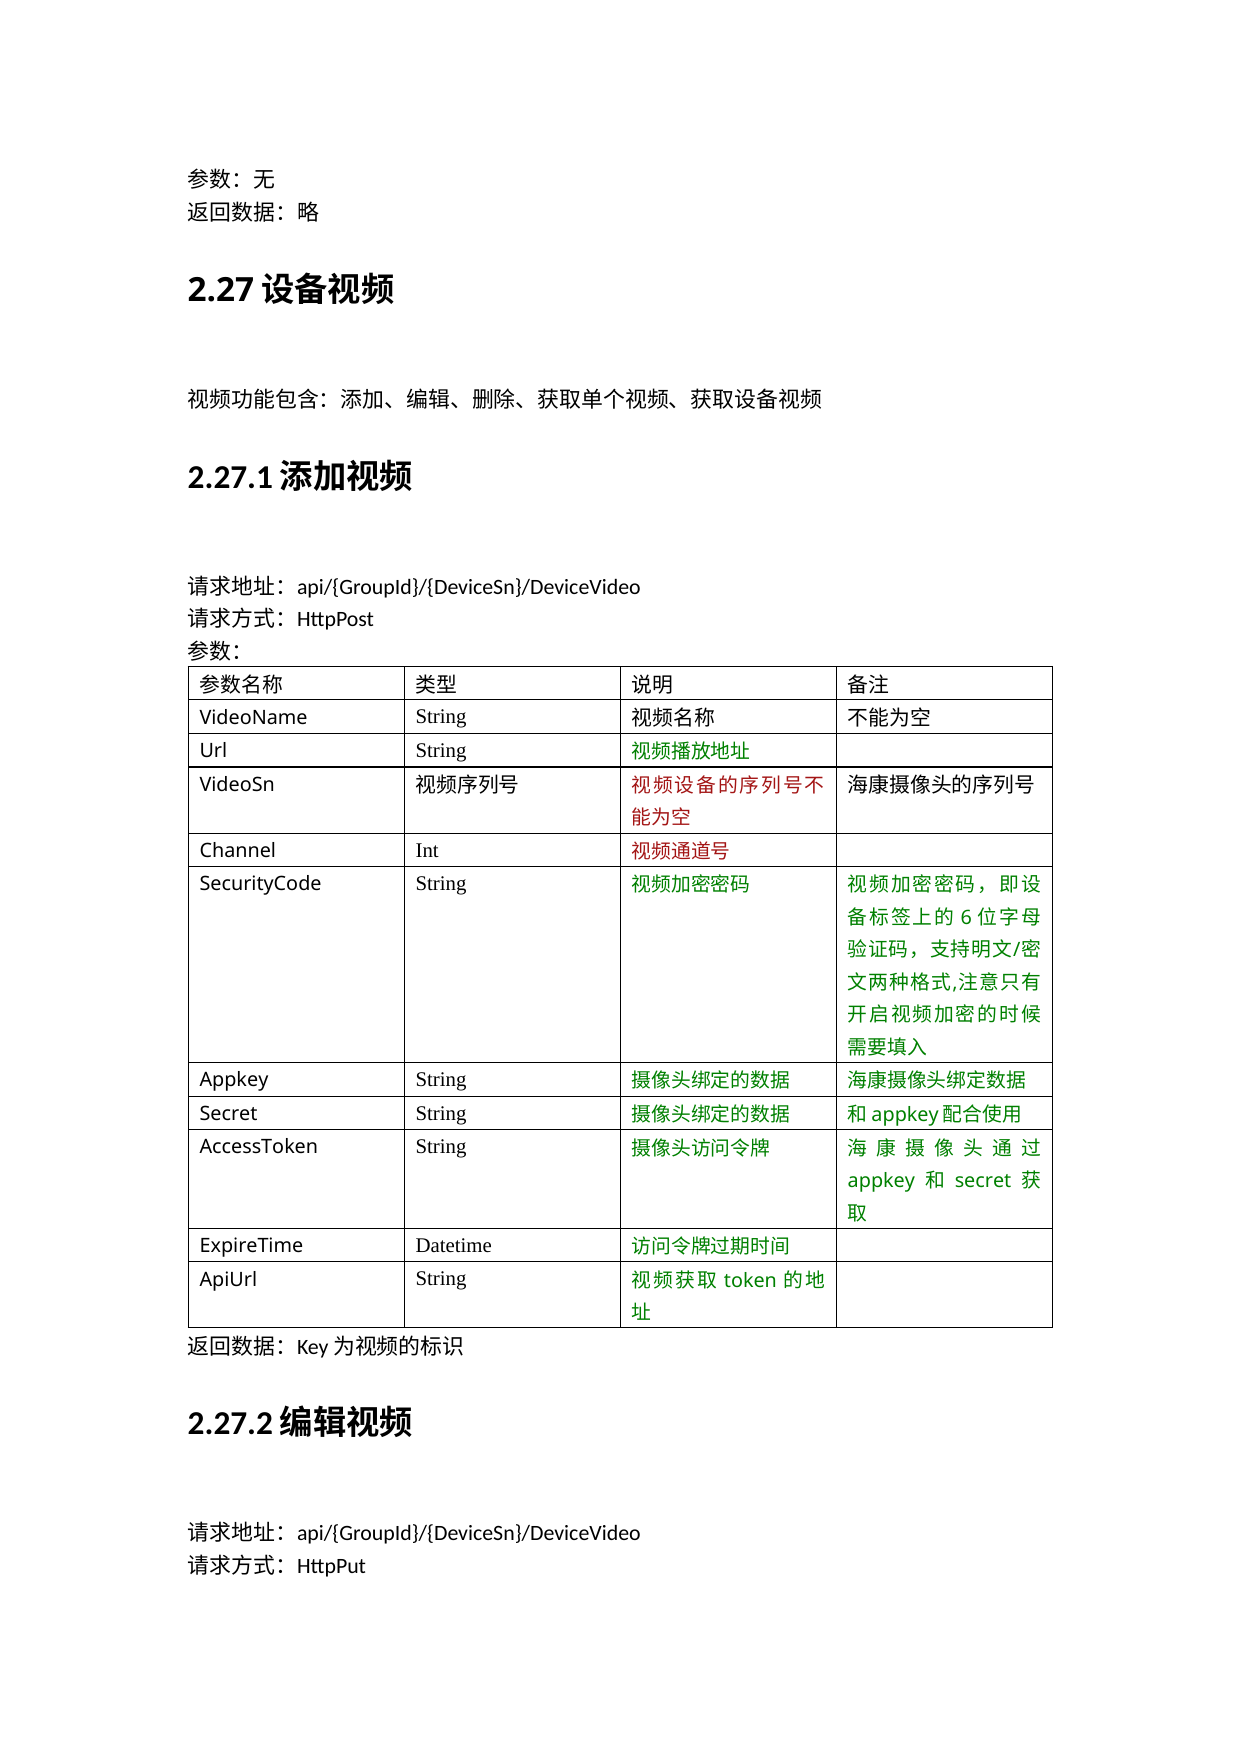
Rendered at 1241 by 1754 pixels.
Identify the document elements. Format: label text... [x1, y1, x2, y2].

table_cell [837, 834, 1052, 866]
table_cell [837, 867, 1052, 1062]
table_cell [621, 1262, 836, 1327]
text 请求方式：HttpPut [187, 1547, 1053, 1580]
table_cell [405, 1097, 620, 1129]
text 参数：无 [187, 162, 1053, 194]
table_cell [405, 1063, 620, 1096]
subtitle 2.27设备视频 [187, 254, 1053, 319]
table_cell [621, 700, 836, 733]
text 返回数据：Key为视频的标识 [187, 1328, 1053, 1361]
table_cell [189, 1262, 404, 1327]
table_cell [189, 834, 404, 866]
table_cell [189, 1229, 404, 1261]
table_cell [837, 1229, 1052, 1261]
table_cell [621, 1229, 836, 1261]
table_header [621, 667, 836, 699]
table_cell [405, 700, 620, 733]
text 请求地址：api/{GroupId}/{DeviceSn}/DeviceVideo [187, 1515, 1053, 1547]
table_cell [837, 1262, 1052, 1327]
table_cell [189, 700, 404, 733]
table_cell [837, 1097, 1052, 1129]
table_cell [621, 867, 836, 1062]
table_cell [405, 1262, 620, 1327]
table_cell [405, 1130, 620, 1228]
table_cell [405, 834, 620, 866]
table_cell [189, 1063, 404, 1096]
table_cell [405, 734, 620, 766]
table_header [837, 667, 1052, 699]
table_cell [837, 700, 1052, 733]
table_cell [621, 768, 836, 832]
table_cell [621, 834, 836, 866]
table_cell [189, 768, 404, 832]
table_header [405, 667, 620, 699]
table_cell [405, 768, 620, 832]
subtitle 2.27.1添加视频 [187, 441, 1053, 506]
text 视频功能包含：添加、编辑、删除、获取单个视频、获取设备视频 [187, 381, 1053, 414]
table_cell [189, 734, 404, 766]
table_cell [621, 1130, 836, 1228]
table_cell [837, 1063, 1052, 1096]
text 请求方式：HttpPost [187, 601, 1053, 633]
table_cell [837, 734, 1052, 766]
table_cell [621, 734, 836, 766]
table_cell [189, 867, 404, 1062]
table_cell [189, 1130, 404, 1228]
text 返回数据：略 [187, 194, 1053, 227]
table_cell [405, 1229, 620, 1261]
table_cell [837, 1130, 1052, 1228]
text 请求地址：api/{GroupId}/{DeviceSn}/DeviceVideo [187, 568, 1053, 601]
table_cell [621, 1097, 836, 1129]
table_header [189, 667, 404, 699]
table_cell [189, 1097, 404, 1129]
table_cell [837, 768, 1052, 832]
text 参数： [187, 633, 1053, 666]
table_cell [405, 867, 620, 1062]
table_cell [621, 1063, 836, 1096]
subtitle 2.27.2编辑视频 [187, 1388, 1053, 1453]
